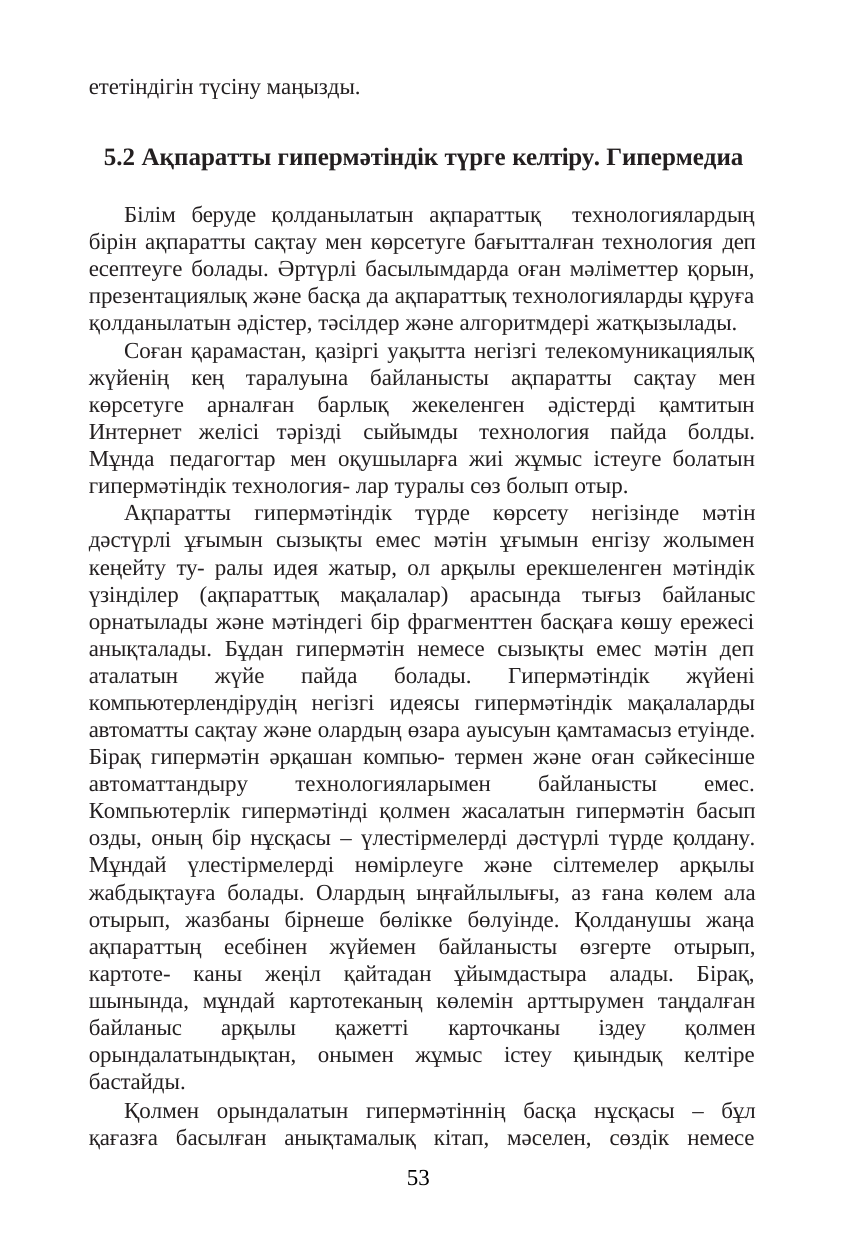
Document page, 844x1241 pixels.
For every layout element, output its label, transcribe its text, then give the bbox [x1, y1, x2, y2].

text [88, 73, 756, 99]
text Білім беруде қолданылатын ақпараттық технологиялардың бірін ақпаратты сақтау мен көрсетуге бағытталған технология деп есептеуге болады. Əртүрлі басылымдарда оған мəліметтер қорын, презентациялық жəне басқа да ақпараттық технологияларды құруға қолданылатын əдістер, тəсілдер жəне алгоритмдері жатқызылады. [88, 201, 755, 336]
text Ақпаратты гипермəтіндік түрде көрсету негізінде мəтін дəстүрлі ұғымын сызықты емес мəтін ұғымын енгізу жолымен кеңейту ту- ралы идея жатыр, ол арқылы ерекшеленген мəтіндік үзінділер (ақпараттық мақалалар) арасында тығыз байланыс орнатылады жəне мəтіндегі бір фрагменттен басқаға көшу ережесі анықталады. Бұдан гипермəтін немесе сызықты емес мəтін деп аталатын жүйе пайда болады. Гипермəтіндік жүйені компьютерлендірудің негізгі идеясы гипермəтіндік мақалаларды автоматты сақтау жəне олардың өзара ауысуын қамтамасыз етуінде. Бірақ гипермəтін əрқашан компью- термен жəне оған сəйкесінше автоматтандыру технологияларымен байланысты емес. Компьютерлік гипермəтінді қолмен жасалатын гипермəтін басып озды, оның бір нұсқасы – үлестірмелерді дəстүрлі түрде қолдану. Мұндай үлестірмелерді нөмірлеуге жəне сілтемелер арқылы жабдықтауға болады. Олардың ыңғайлылығы, аз ғана көлем ала отырып, жазбаны бірнеше бөлікке бөлуінде. Қолданушы жаңа ақпараттың есебінен жүйемен байланысты өзгерте отырып, картоте- каны жеңіл қайтадан ұйымдастыра алады. Бірақ, шынында, мұндай картотеканың көлемін арттырумен таңдалған байланыс арқылы қажетті карточканы іздеу қолмен орындалатындықтан, онымен жұмыс істеу қиындық келтіре бастайды. [88, 499, 756, 1094]
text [88, 1097, 756, 1151]
text Соған қарамастан, қазіргі уақытта негізгі телекомуникациялық жүйенің кең таралуына байланысты ақпаратты сақтау мен көрсетуге арналған барлық жекеленген əдістерді қамтитын Интернет желісі тəрізді сыйымды технология пайда болды. Мұнда педагогтар мен оқушыларға жиі жұмыс істеуге болатын гипермəтіндік технология- лар туралы сөз болып отыр. [88, 337, 755, 498]
subtitle Ақпаратты гипермəтіндік түрге келтіру. Гипермедиа [104, 142, 769, 171]
